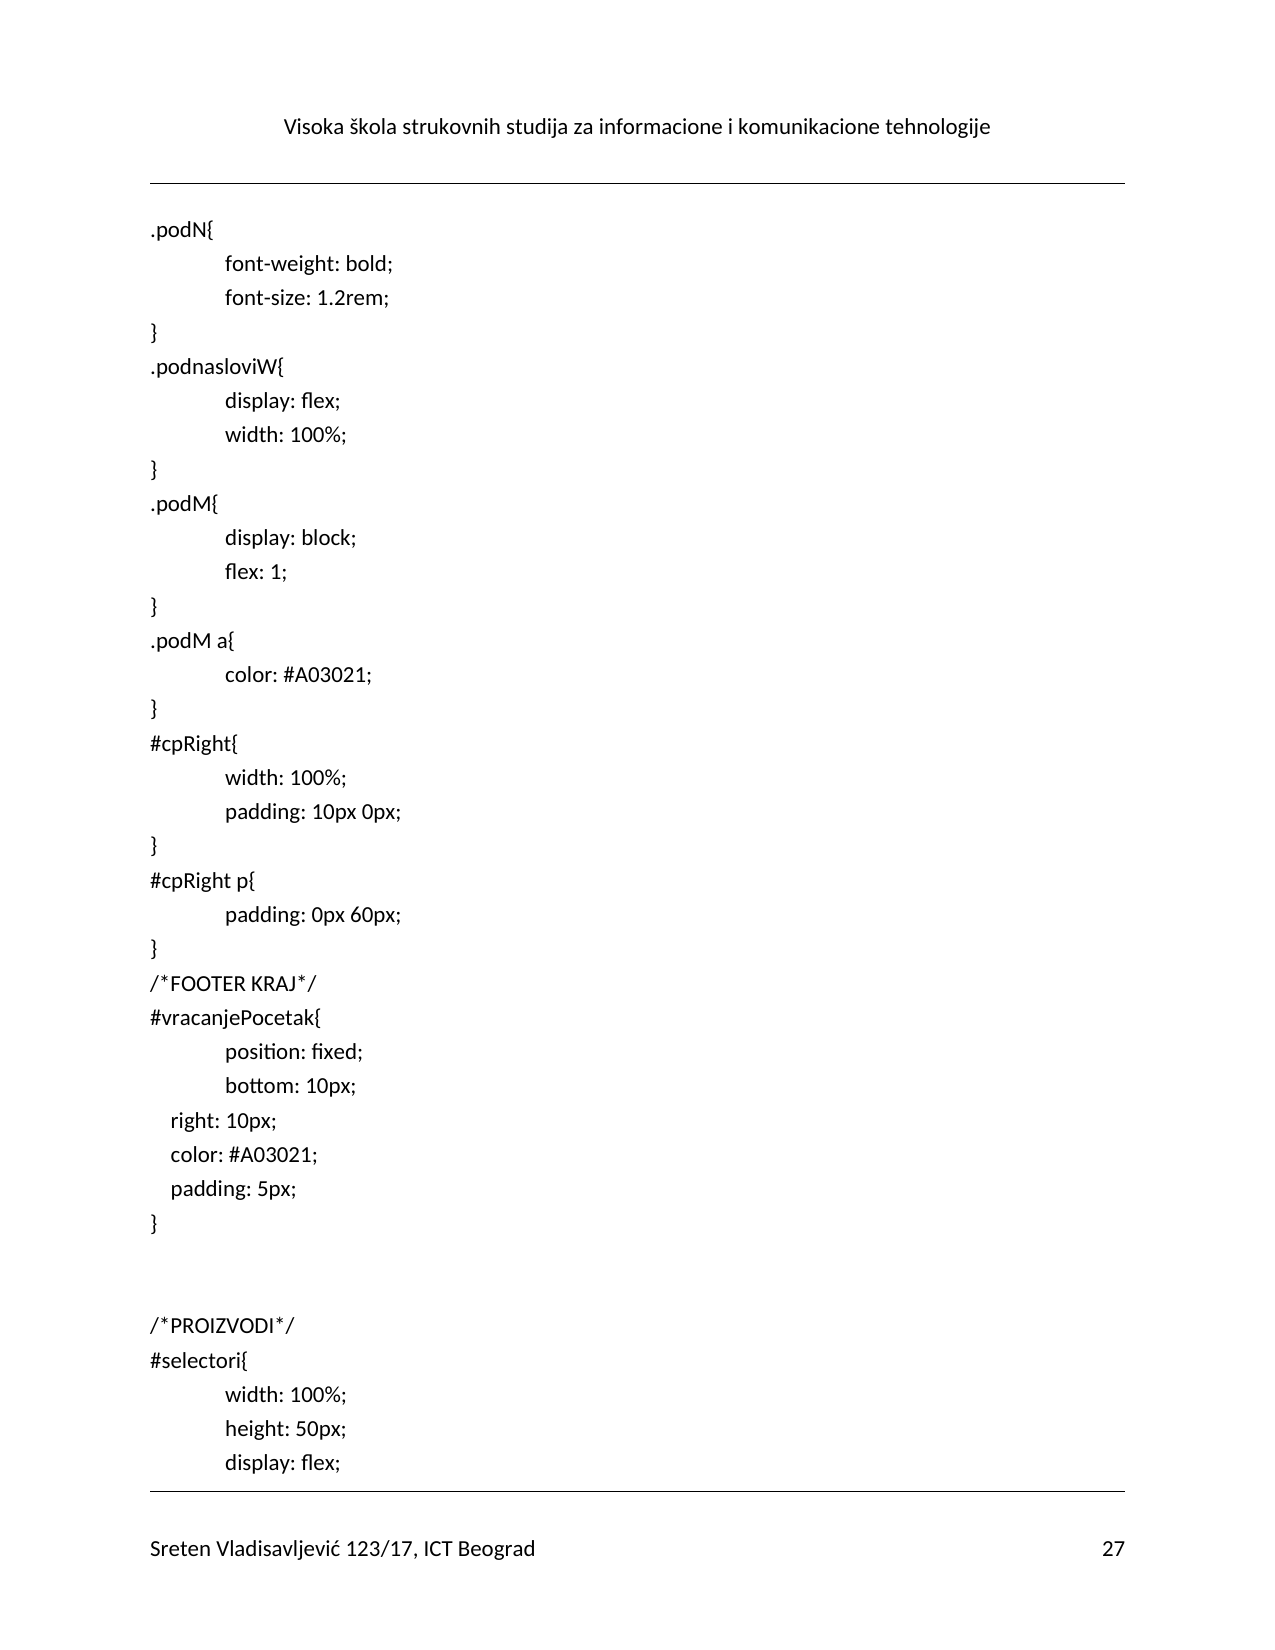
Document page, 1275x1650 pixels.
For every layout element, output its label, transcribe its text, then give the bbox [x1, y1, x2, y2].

text right: 10px; [150, 1106, 1125, 1134]
text bottom: 10px; [150, 1072, 1125, 1099]
text .podN{ [150, 215, 1125, 243]
text /*PROIZVODI*/ [150, 1311, 1125, 1339]
text } [150, 934, 1125, 962]
text color: #A03021; [150, 1140, 1125, 1168]
text display: flex; [150, 1448, 1125, 1477]
text .podM a{ [150, 626, 1125, 654]
text padding: 0px 60px; [150, 900, 1125, 928]
text } [150, 1209, 1125, 1237]
text } [150, 592, 1125, 620]
text .podM{ [150, 489, 1125, 517]
text #cpRight p{ [150, 866, 1125, 894]
text padding: 10px 0px; [150, 797, 1125, 825]
text display: flex; [150, 386, 1125, 414]
text position: fixed; [150, 1037, 1125, 1065]
text font-size: 1.2rem; [150, 283, 1125, 311]
text font-weight: bold; [150, 249, 1125, 277]
text } [150, 694, 1125, 723]
text padding: 5px; [150, 1174, 1125, 1202]
text /*FOOTER KRAJ*/ [150, 969, 1125, 997]
text } [150, 455, 1125, 483]
text flex: 1; [150, 557, 1125, 586]
text } [150, 832, 1125, 860]
text height: 50px; [150, 1414, 1125, 1442]
text width: 100%; [150, 1380, 1125, 1408]
text #selectori{ [150, 1346, 1125, 1374]
text .podnasloviW{ [150, 352, 1125, 380]
text #vracanjePocetak{ [150, 1003, 1125, 1031]
text } [150, 318, 1125, 346]
text width: 100%; [150, 420, 1125, 448]
text #cpRight{ [150, 729, 1125, 757]
text color: #A03021; [150, 660, 1125, 688]
text display: block; [150, 523, 1125, 551]
text width: 100%; [150, 763, 1125, 791]
